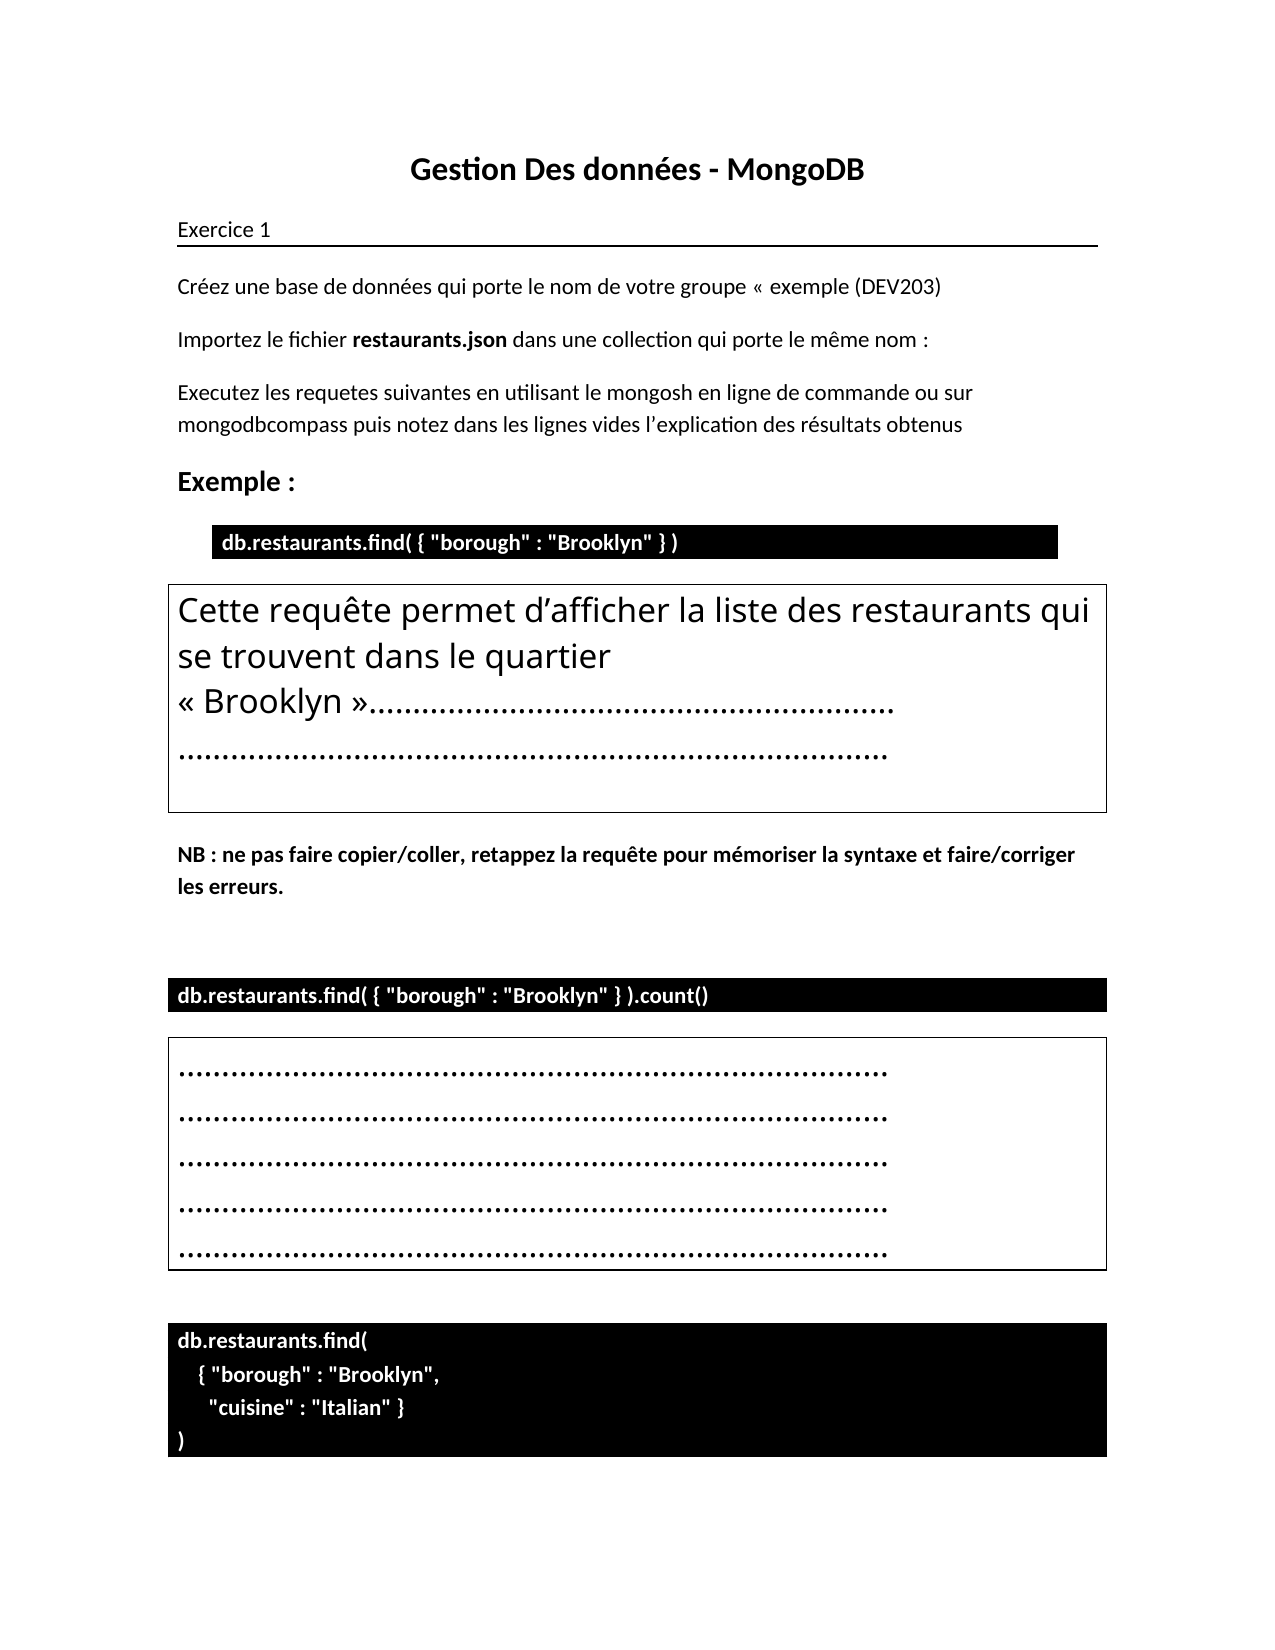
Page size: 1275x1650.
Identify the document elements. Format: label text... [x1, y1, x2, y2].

text ……………………………………………………………………… ……………………………………………………………………… [169, 1038, 1106, 1131]
text Cette requête permet d’afficher la liste des restaurants qui se trouvent dans le quartier « Brooklyn »…………………………………………………… [169, 585, 1106, 723]
text NB : ne pas faire copier/coller, retappez la requête pour mémoriser la syntaxe et faire/corriger les erreurs. [177, 840, 1098, 900]
text db.restaurants.find( { "borough" : "Brooklyn" } ) [213, 526, 1057, 558]
text ……………………………………………………………………… [177, 723, 1098, 769]
text db.restaurants.find( { "borough" : "Brooklyn" } ).count() [169, 979, 1106, 1011]
text Importez le fichier restaurants.json dans une collection qui porte le même nom : [177, 325, 1098, 353]
text Gestion Des données - MongoDB [177, 148, 1098, 188]
text Executez les requetes suivantes en utilisant le mongosh en ligne de commande ou sur mongodbcompass puis notez dans les lignes vides l’explication des résultats obtenus [177, 378, 1098, 438]
text ……………………………………………………………………… [177, 1131, 1098, 1177]
text Exercice 1 [177, 215, 1098, 245]
text db.restaurants.find( [169, 1325, 1106, 1357]
text ) [169, 1424, 1106, 1456]
text Exemple : [177, 463, 1098, 499]
text ……………………………………………………………………… [177, 1177, 1098, 1219]
text ……………………………………………………………………… [169, 1219, 1106, 1269]
text Créez une base de données qui porte le nom de votre groupe « exemple (DEV203) [177, 272, 1098, 300]
text { "borough" : "Brooklyn", [169, 1358, 1106, 1390]
text "cuisine" : "Italian" } [169, 1391, 1106, 1423]
